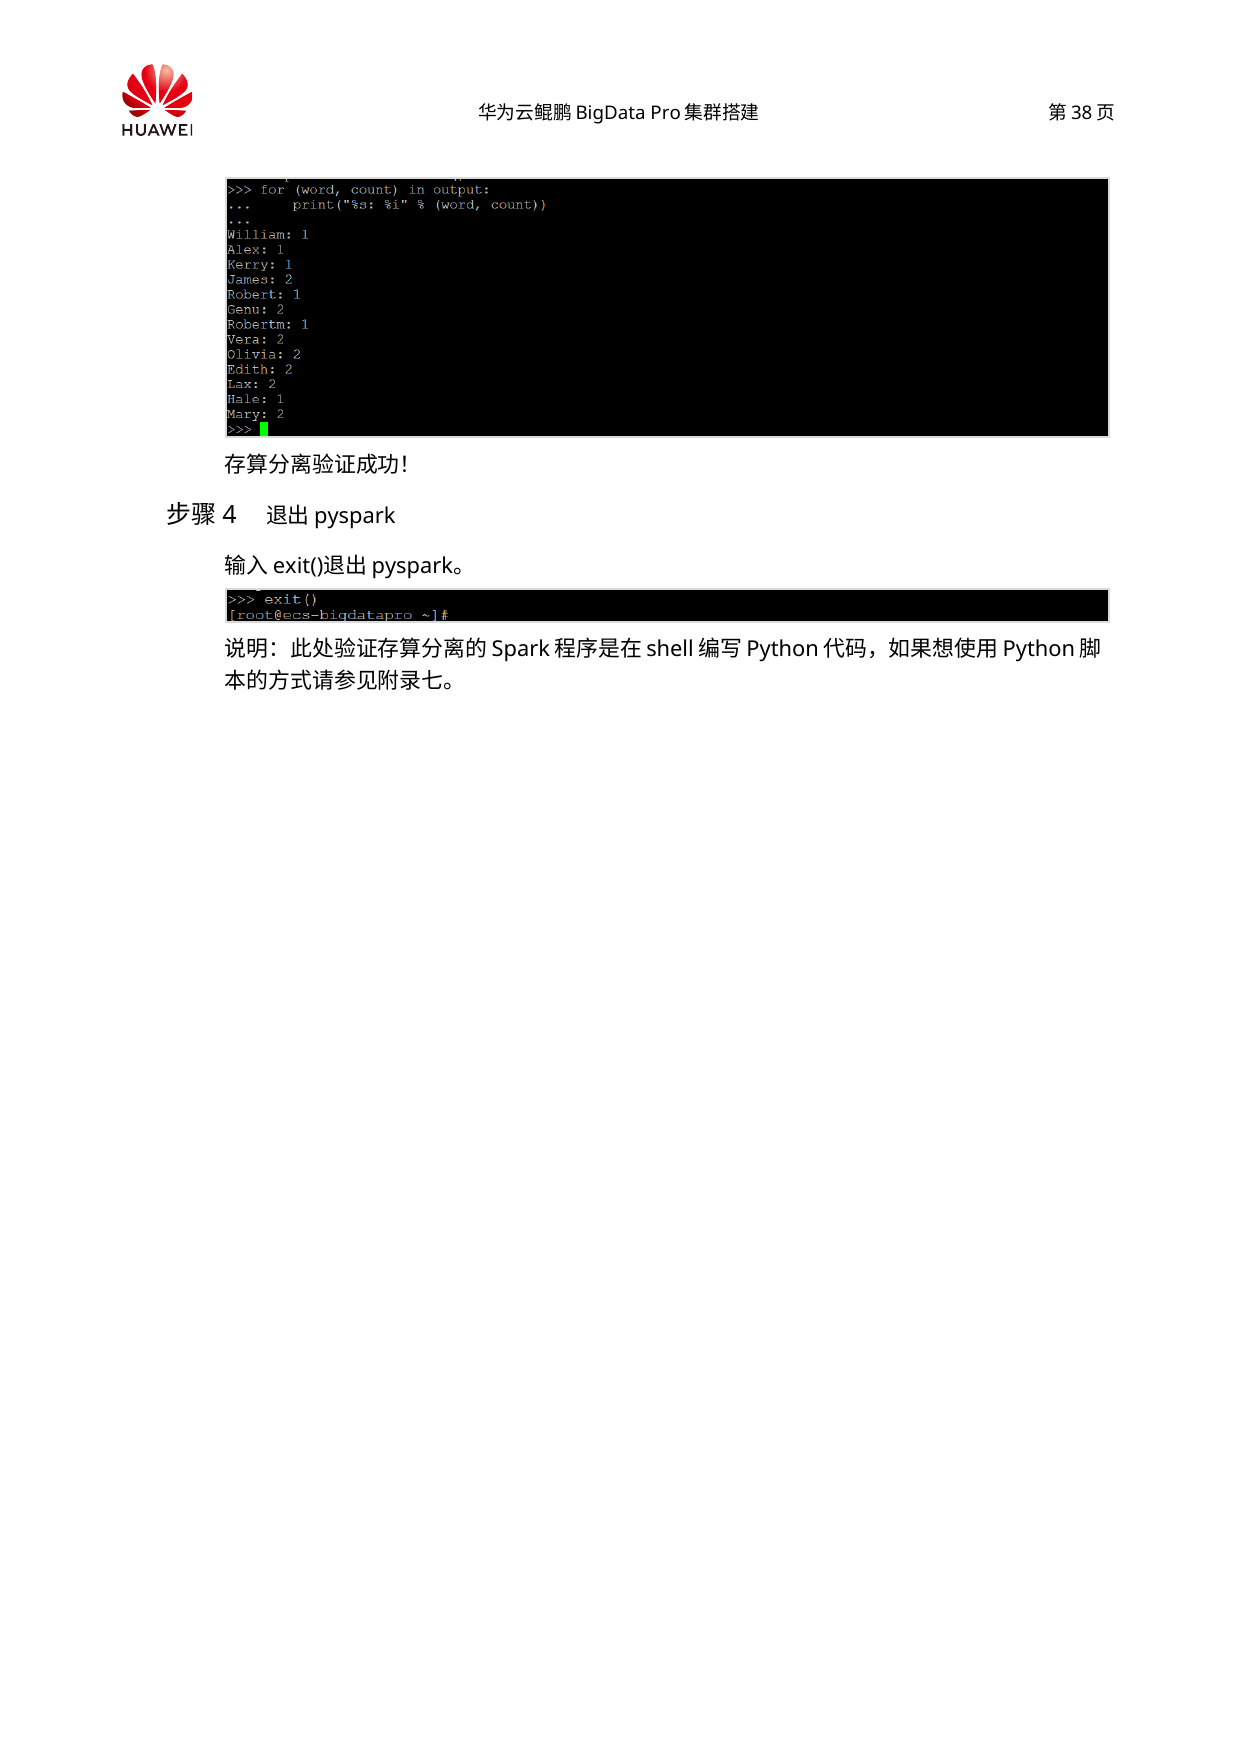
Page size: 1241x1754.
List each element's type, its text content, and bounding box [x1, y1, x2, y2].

picture [122, 64, 193, 136]
text 退出pyspark [236, 495, 1122, 531]
text 说明：此处验证存算分离的Spark程序是在shell编写Python代码，如果想使用Python脚本的方式请参见附录七。 [224, 631, 1122, 694]
text 输入exit()退出pyspark。 [224, 548, 1122, 579]
text 存算分离验证成功！ [224, 447, 1122, 478]
picture [227, 179, 1108, 436]
picture [227, 590, 1108, 621]
